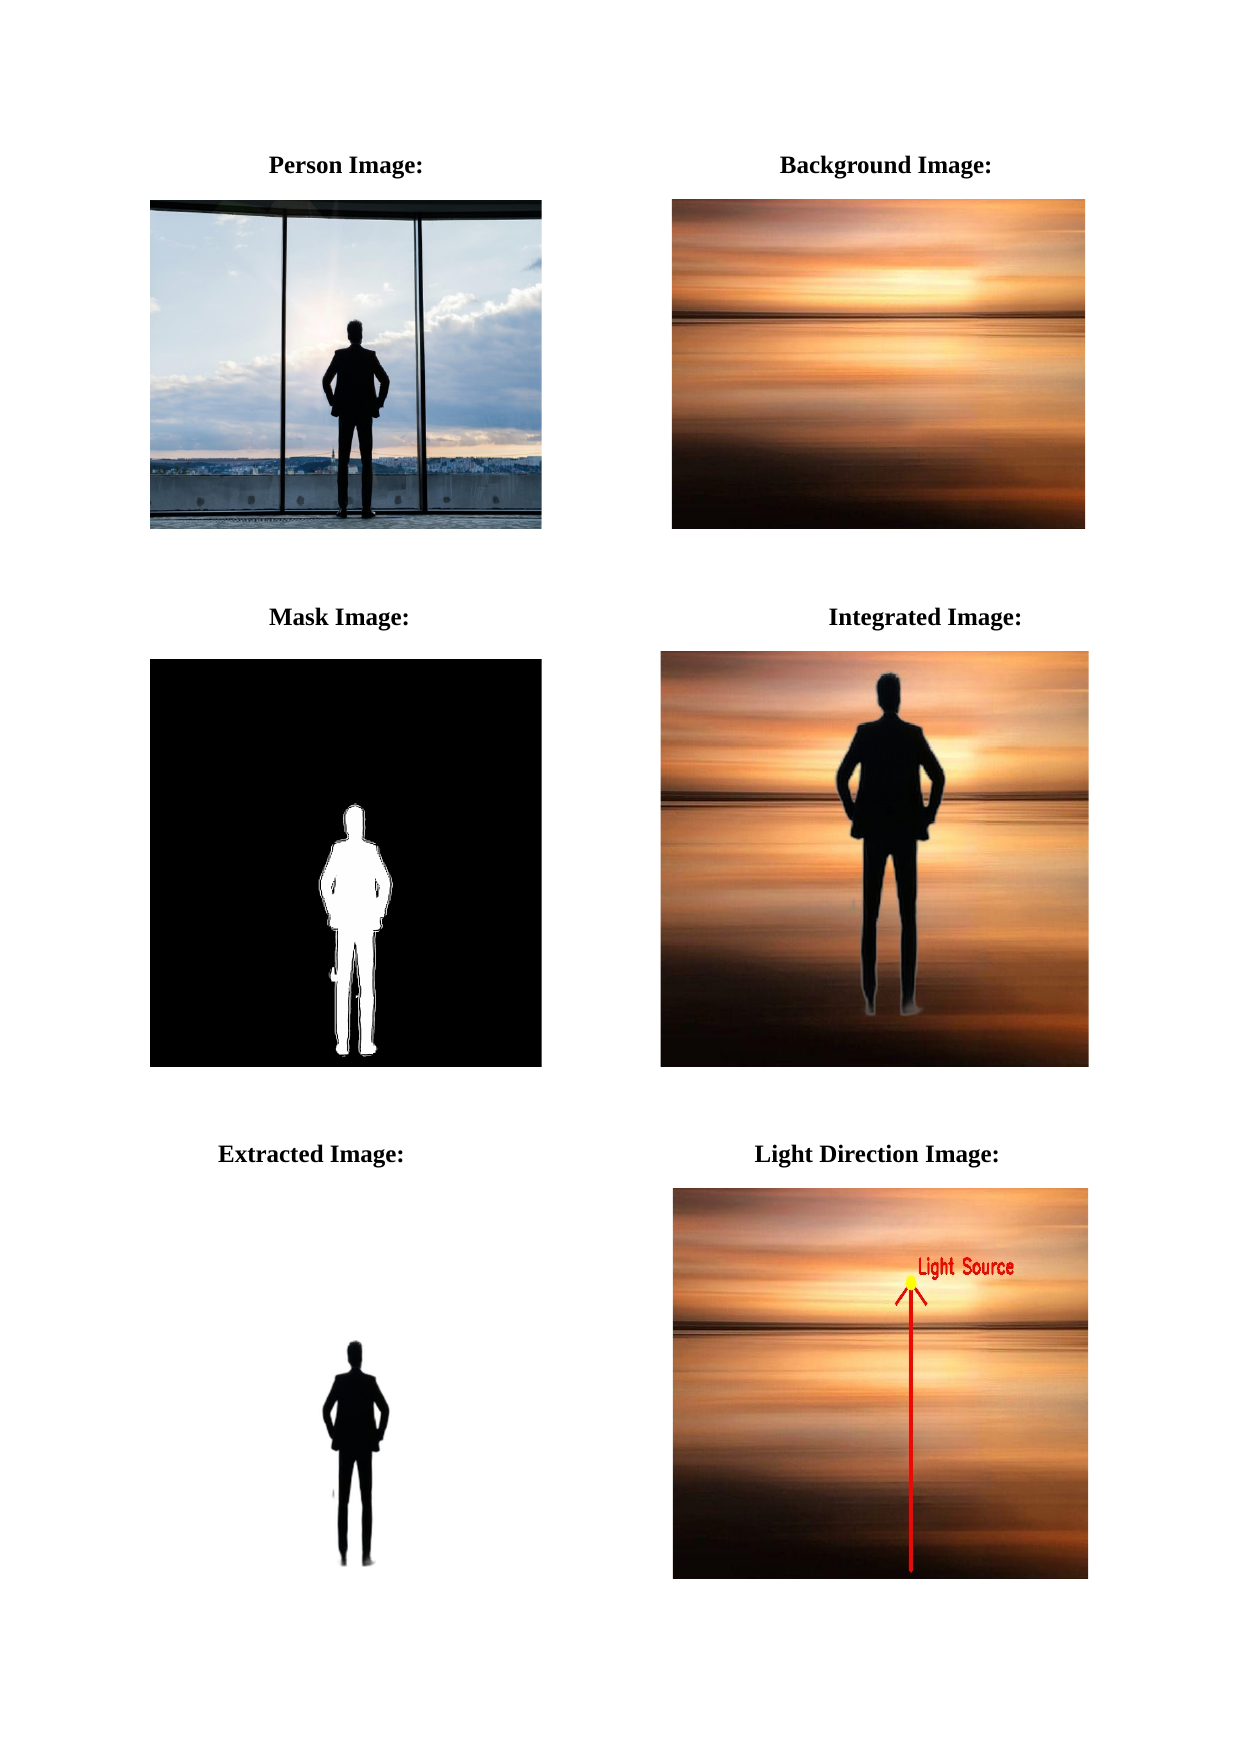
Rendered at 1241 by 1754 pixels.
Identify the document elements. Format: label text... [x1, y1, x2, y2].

text Mask Image: Integrated Image: [150, 602, 1090, 631]
picture [150, 659, 542, 1067]
picture [672, 1188, 1089, 1579]
text Extracted Image: Light Direction Image: [150, 1139, 1090, 1168]
picture [671, 199, 1085, 529]
picture [660, 651, 1089, 1067]
picture [150, 1203, 542, 1579]
picture [150, 200, 542, 529]
text Person Image: Background Image: [150, 150, 1090, 179]
